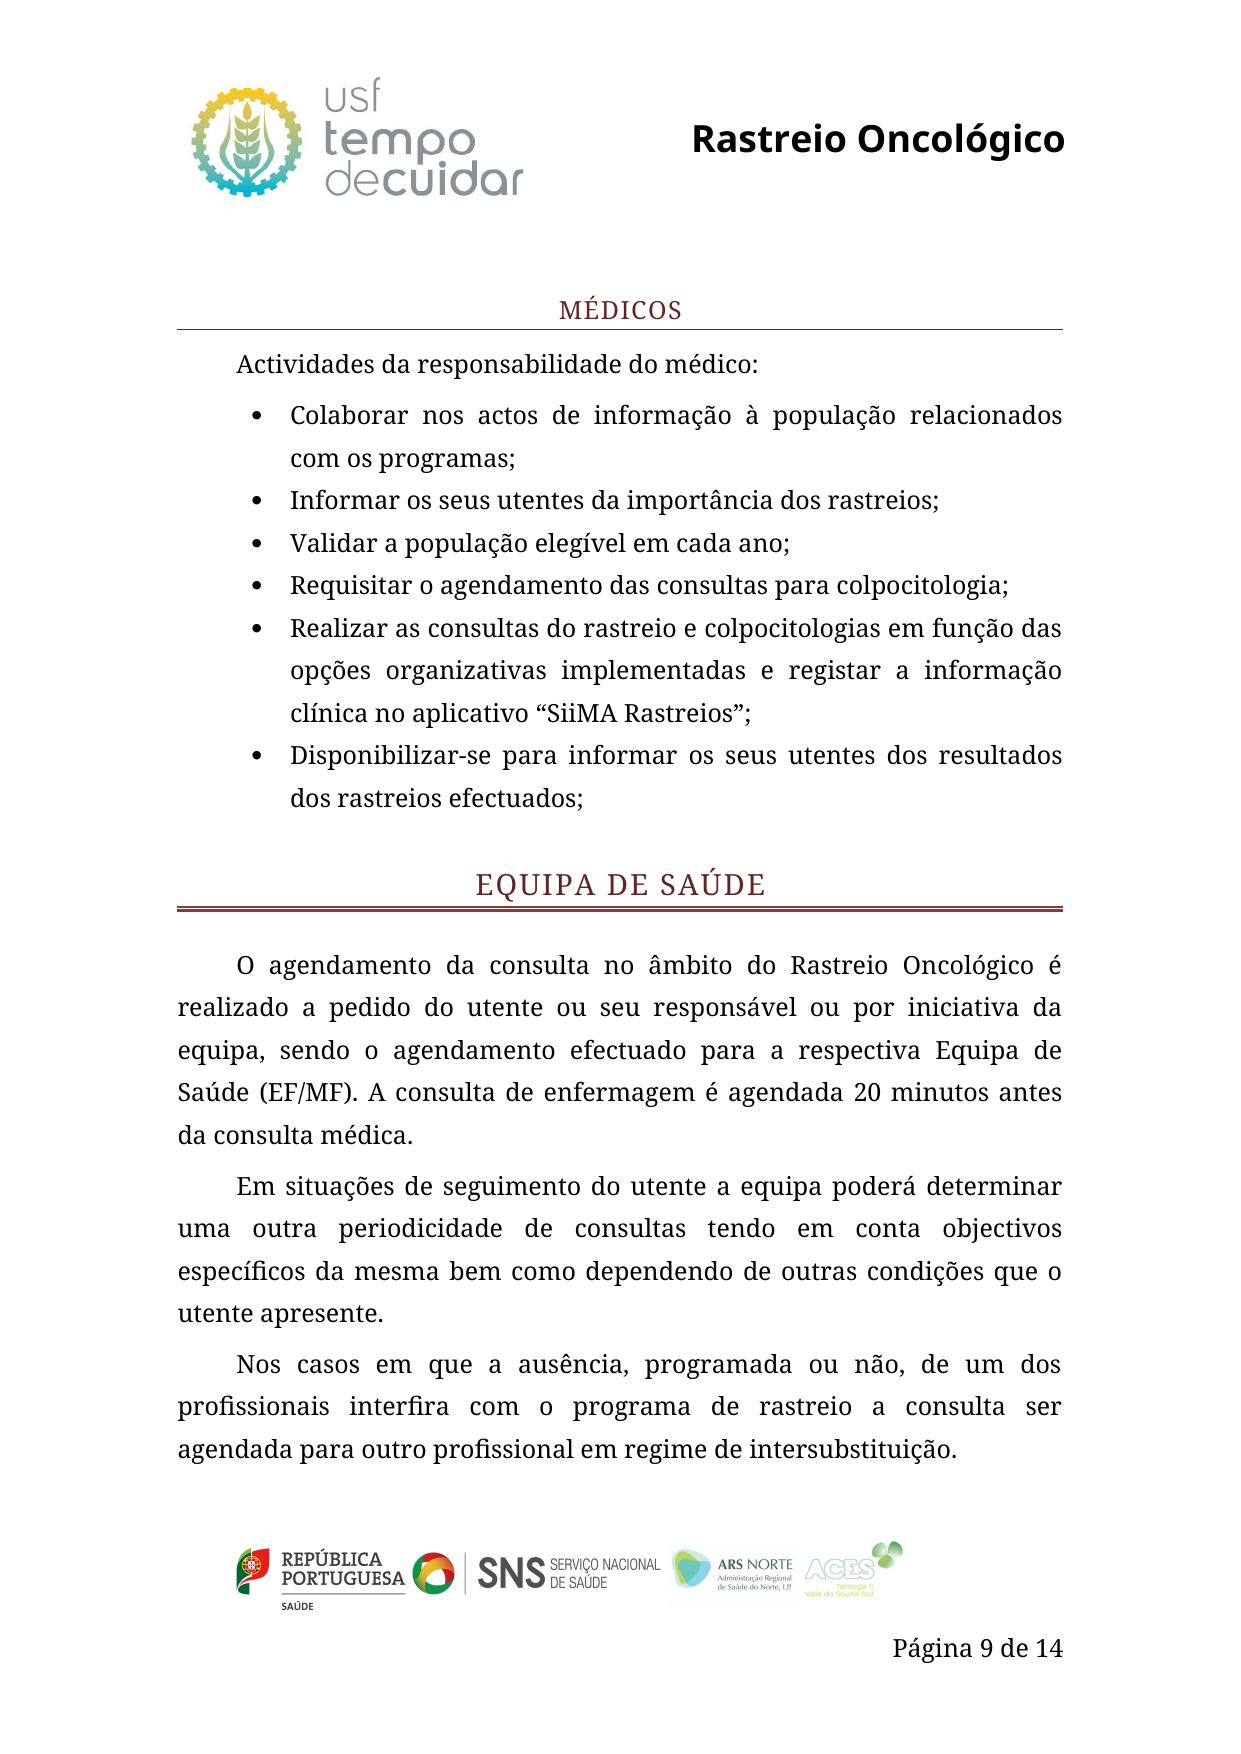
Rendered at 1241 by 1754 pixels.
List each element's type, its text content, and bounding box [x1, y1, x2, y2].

list Requisitar o agendamento das consultas para colpocitologia; [252, 568, 1063, 602]
text Nos casos em que a ausência, programada ou não, de um dos profissionais interfira com o programa de rastreio a consulta ser agendada para outro profissional em regime de intersubstituição. [177, 1347, 1063, 1466]
list Disponibilizar-se para informar os seus utentes dos resultados dos rastreios efectuados; [252, 738, 1063, 814]
text Actividades da responsabilidade do médico: [177, 347, 1063, 381]
subtitle MÉDICOS [177, 293, 1063, 329]
picture [187, 73, 530, 202]
subtitle Equipa de Saúde [177, 864, 1063, 906]
list Realizar as consultas do rastreio e colpocitologias em função das opções organizativas implementadas e registar a informação clínica no aplicativo “SiiMA Rastreios”; [252, 610, 1063, 729]
list Validar a população elegível em cada ano; [252, 525, 1063, 559]
text Em situações de seguimento do utente a equipa poderá determinar uma outra periodicidade de consultas tendo em conta objectivos específicos da mesma bem como dependendo de outras condições que o utente apresente. [177, 1168, 1063, 1330]
list Informar os seus utentes da importância dos rastreios; [252, 483, 1063, 517]
picture [236, 1540, 907, 1614]
text O agendamento da consulta no âmbito do Rastreio Oncológico é realizado a pedido do utente ou seu responsável ou por iniciativa da equipa, sendo o agendamento efectuado para a respectiva Equipa de Saúde (EF/MF). A consulta de enfermagem é agendada 20 minutos antes da consulta médica. [177, 947, 1063, 1151]
list Colaborar nos actos de informação à população relacionados com os programas; [252, 398, 1063, 474]
